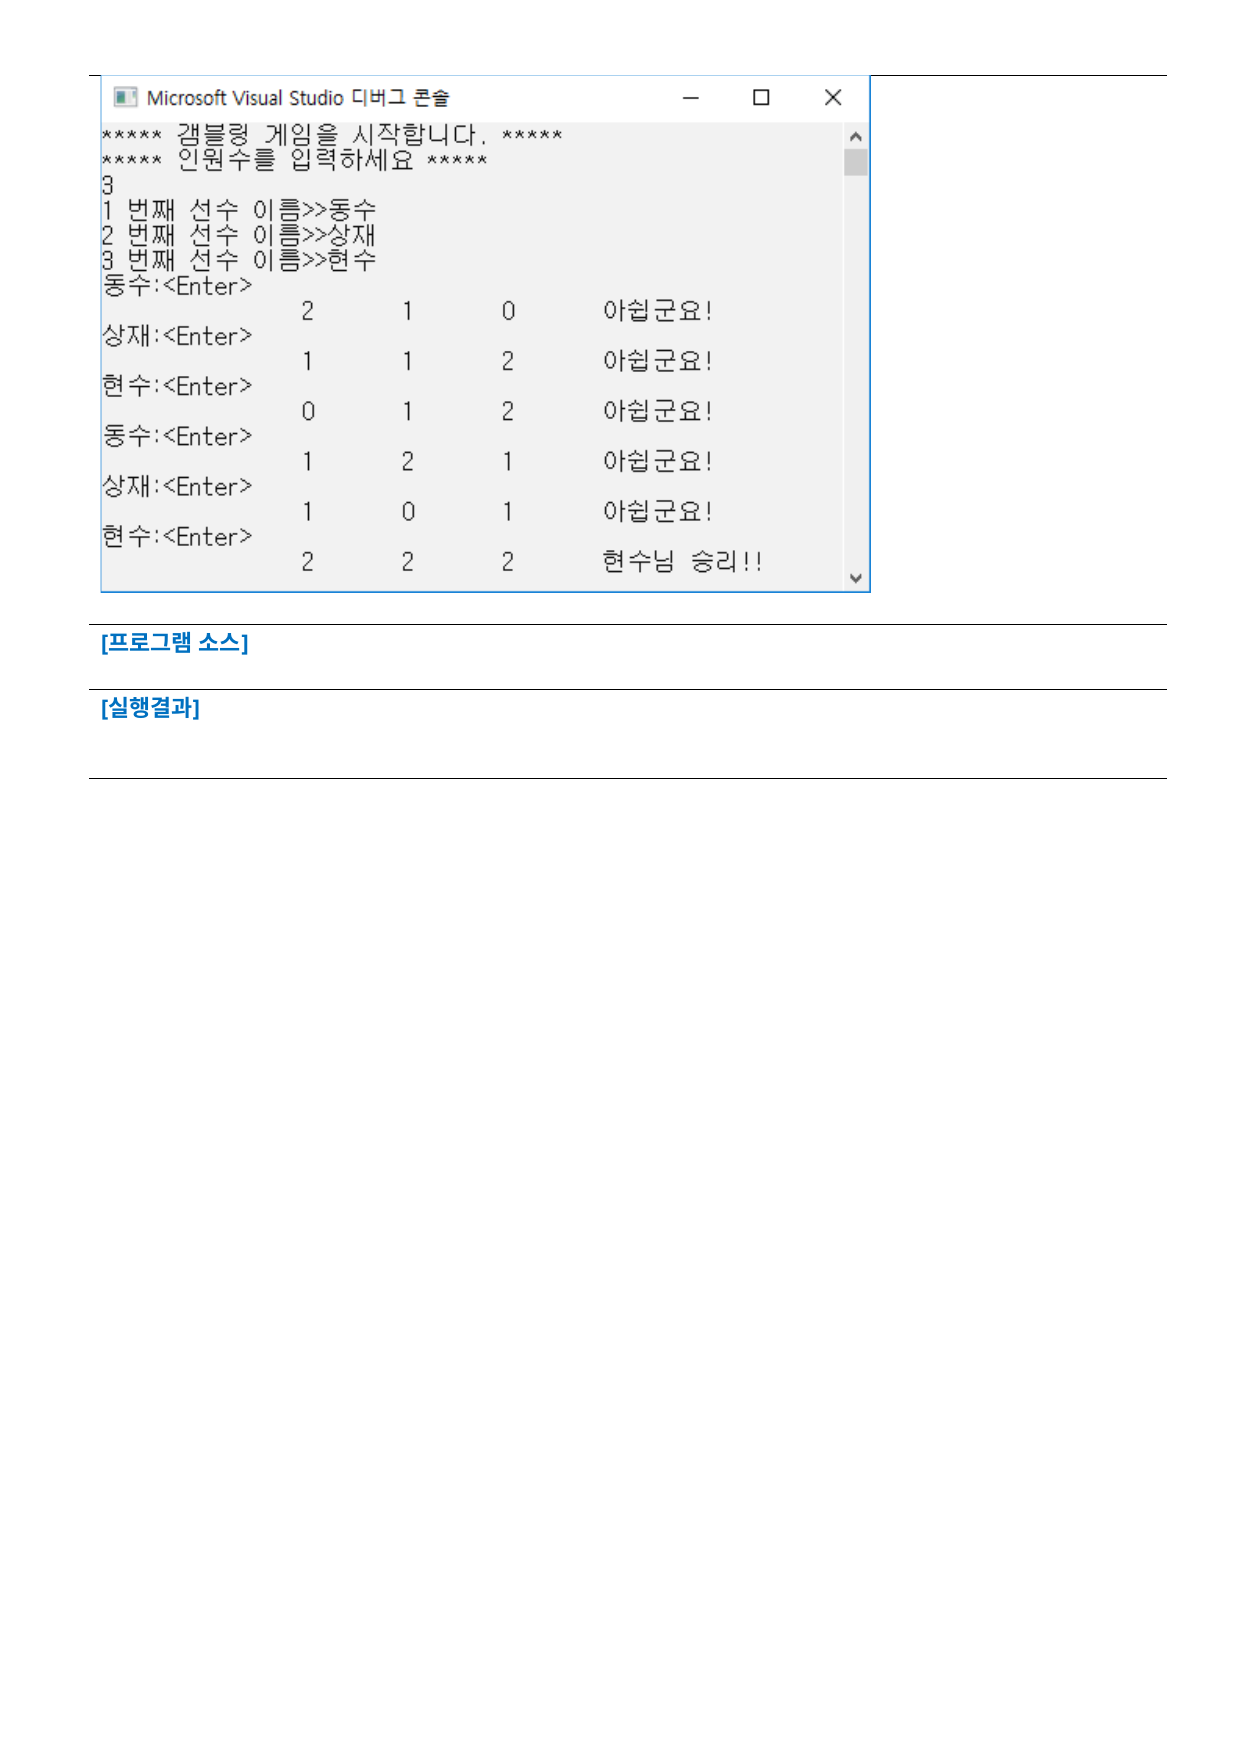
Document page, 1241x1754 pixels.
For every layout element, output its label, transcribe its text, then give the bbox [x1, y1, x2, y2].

table_cell [실행결과] [89, 690, 1167, 777]
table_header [89, 76, 1167, 623]
picture [100, 75, 871, 593]
table_cell [프로그램 소스] [89, 625, 1167, 689]
